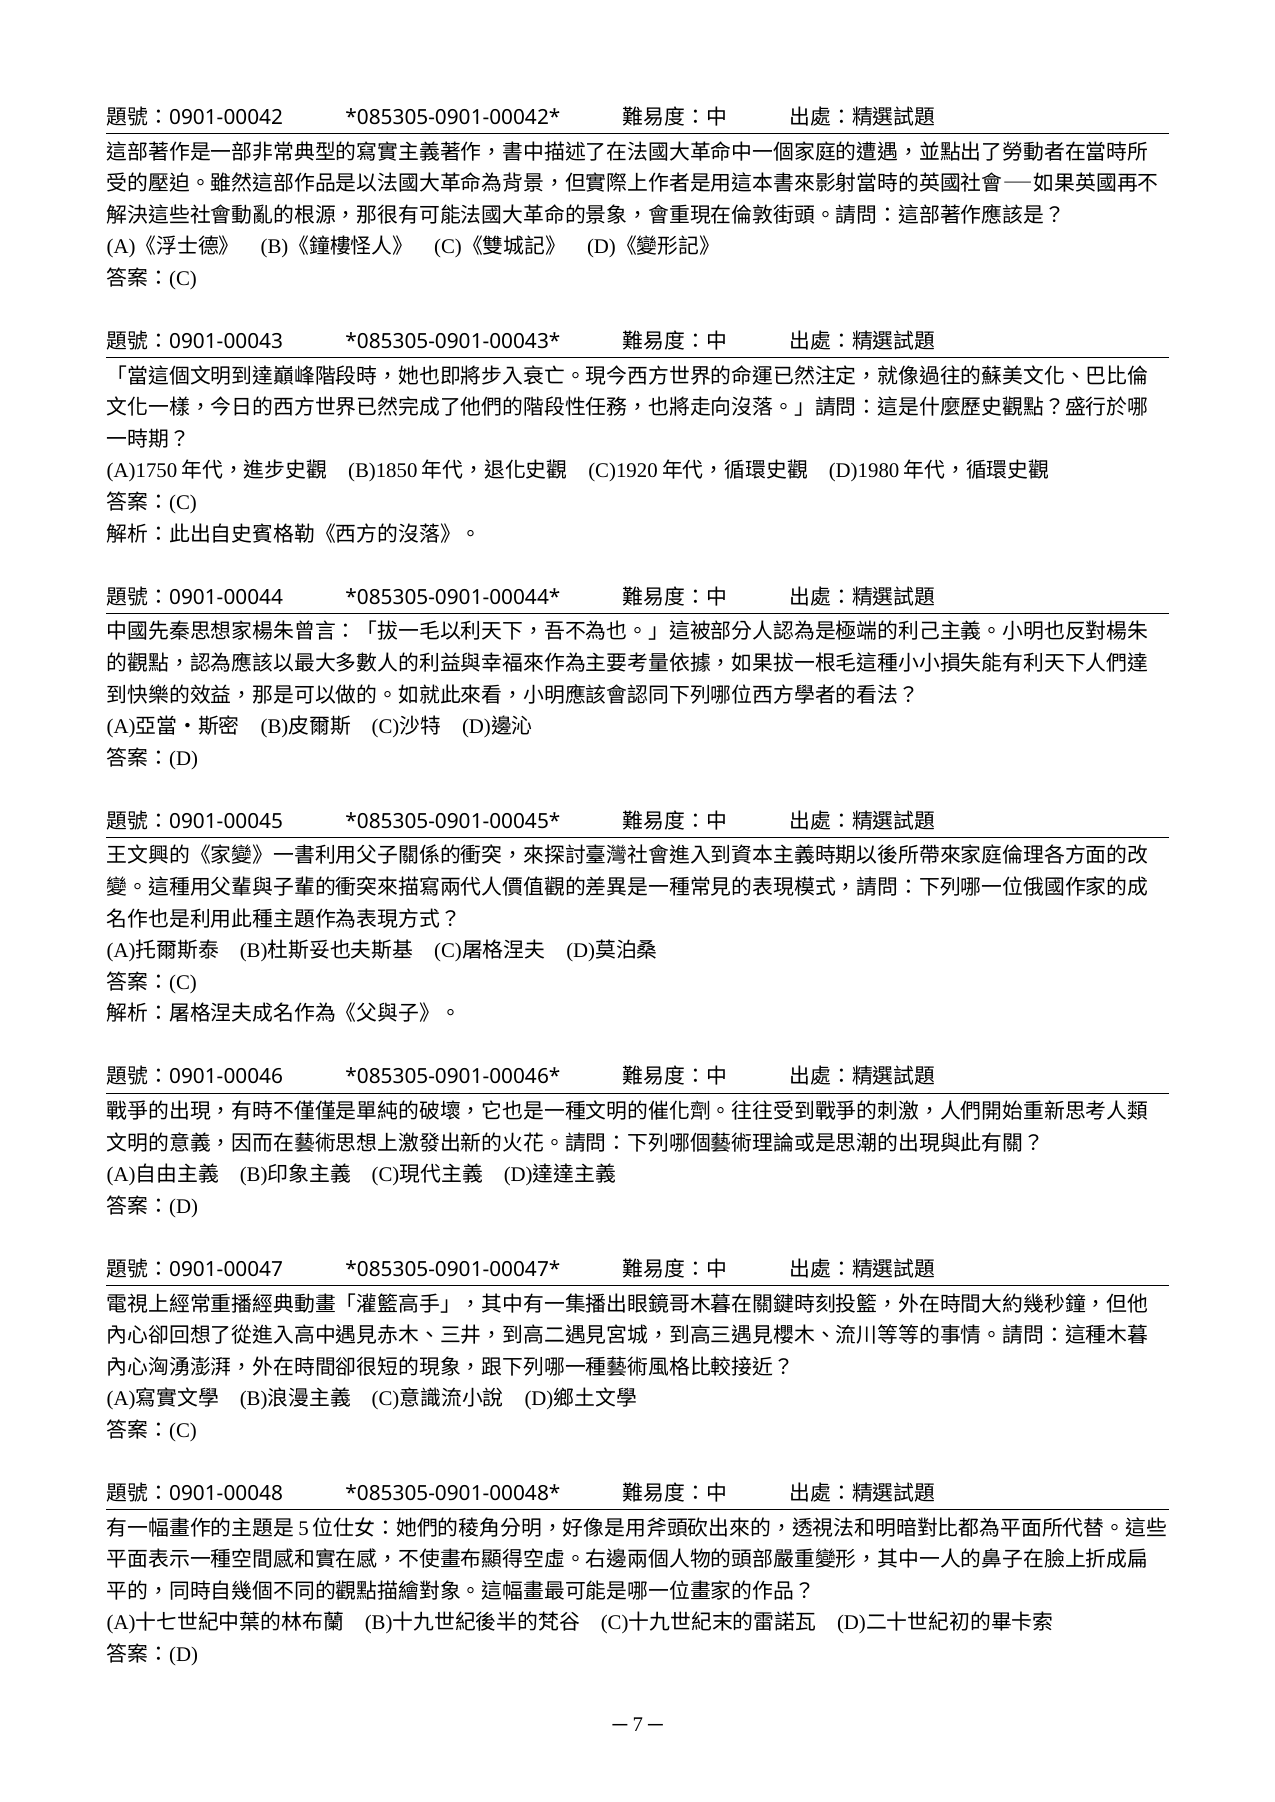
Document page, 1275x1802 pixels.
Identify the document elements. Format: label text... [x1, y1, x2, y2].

text 答案：(D) [106, 1637, 1169, 1668]
text 中國先秦思想家楊朱曾言：「拔一毛以利天下，吾不為也。」這被部分人認為是極端的利己主義。小明也反對楊朱的觀點，認為應該以最大多數人的利益與幸福來作為主要考量依據，如果拔一根毛這種小小損失能有利天下人們達到快樂的效益，那是可以做的。如就此來看，小明應該會認同下列哪位西方學者的看法？ (A)亞當‧斯密 (B)皮爾斯 (C)沙特 (D)邊沁 [106, 614, 1169, 740]
text 王文興的《家變》一書利用父子關係的衝突，來探討臺灣社會進入到資本主義時期以後所帶來家庭倫理各方面的改變。這種用父輩與子輩的衝突來描寫兩代人價值觀的差異是一種常見的表現模式，請問：下列哪一位俄國作家的成名作也是利用此種主題作為表現方式？ (A)托爾斯泰 (B)杜斯妥也夫斯基 (C)屠格涅夫 (D)莫泊桑 [106, 838, 1169, 964]
text 題號：0901-00044 *085305-0901-00044* 難易度：中 出處：精選試題 [106, 579, 1169, 613]
text 題號：0901-00045 *085305-0901-00045* 難易度：中 出處：精選試題 [106, 803, 1169, 837]
text 題號：0901-00047 *085305-0901-00047* 難易度：中 出處：精選試題 [106, 1252, 1169, 1285]
text 解析：此出自史賓格勒《西方的沒落》。 [106, 516, 1169, 548]
text 戰爭的出現，有時不僅僅是單純的破壞，它也是一種文明的催化劑。往往受到戰爭的刺激，人們開始重新思考人類文明的意義，因而在藝術思想上激發出新的火花。請問：下列哪個藝術理論或是思潮的出現與此有關？ (A)自由主義 (B)印象主義 (C)現代主義 (D)達達主義 [106, 1094, 1169, 1188]
text 解析：屠格涅夫成名作為《父與子》。 [106, 996, 1169, 1027]
text 題號：0901-00042 *085305-0901-00042* 難易度：中 出處：精選試題 [106, 100, 1169, 133]
text 答案：(D) [106, 740, 1169, 772]
text 答案：(D) [106, 1188, 1169, 1220]
text 有一幅畫作的主題是5位仕女：她們的稜角分明，好像是用斧頭砍出來的，透視法和明暗對比都為平面所代替。這些平面表示一種空間感和實在感，不使畫布顯得空虛。右邊兩個人物的頭部嚴重變形，其中一人的鼻子在臉上折成扁平的，同時自幾個不同的觀點描繪對象。這幅畫最可能是哪一位畫家的作品？ (A)十七世紀中葉的林布蘭 (B)十九世紀後半的梵谷 (C)十九世紀末的雷諾瓦 (D)二十世紀初的畢卡索 [106, 1510, 1169, 1637]
text 題號：0901-00048 *085305-0901-00048* 難易度：中 出處：精選試題 [106, 1476, 1169, 1509]
text 這部著作是一部非常典型的寫實主義著作，書中描述了在法國大革命中一個家庭的遭遇，並點出了勞動者在當時所受的壓迫。雖然這部作品是以法國大革命為背景，但實際上作者是用這本書來影射當時的英國社會—如果英國再不解決這些社會動亂的根源，那很有可能法國大革命的景象，會重現在倫敦街頭。請問：這部著作應該是？ (A)《浮士德》 (B)《鐘樓怪人》 (C)《雙城記》 (D)《變形記》 [106, 134, 1169, 261]
text 電視上經常重播經典動畫「灌籃高手」，其中有一集播出眼鏡哥木暮在關鍵時刻投籃，外在時間大約幾秒鐘，但他內心卻回想了從進入高中遇見赤木、三井，到高二遇見宮城，到高三遇見櫻木、流川等等的事情。請問：這種木暮內心洶湧澎湃，外在時間卻很短的現象，跟下列哪一種藝術風格比較接近？ (A)寫實文學 (B)浪漫主義 (C)意識流小說 (D)鄉土文學 [106, 1286, 1169, 1412]
text 答案：(C) [106, 261, 1169, 292]
text 答案：(C) [106, 1412, 1169, 1444]
text 題號：0901-00043 *085305-0901-00043* 難易度：中 出處：精選試題 [106, 324, 1169, 357]
text 答案：(C) [106, 964, 1169, 996]
text 題號：0901-00046 *085305-0901-00046* 難易度：中 出處：精選試題 [106, 1059, 1169, 1093]
text 答案：(C) [106, 485, 1169, 516]
text 「當這個文明到達巔峰階段時，她也即將步入衰亡。現今西方世界的命運已然注定，就像過往的蘇美文化、巴比倫文化一樣，今日的西方世界已然完成了他們的階段性任務，也將走向沒落。」請問：這是什麼歷史觀點？盛行於哪一時期？ (A)1750年代，進步史觀 (B)1850年代，退化史觀 (C)1920年代，循環史觀 (D)1980年代，循環史觀 [106, 358, 1169, 485]
